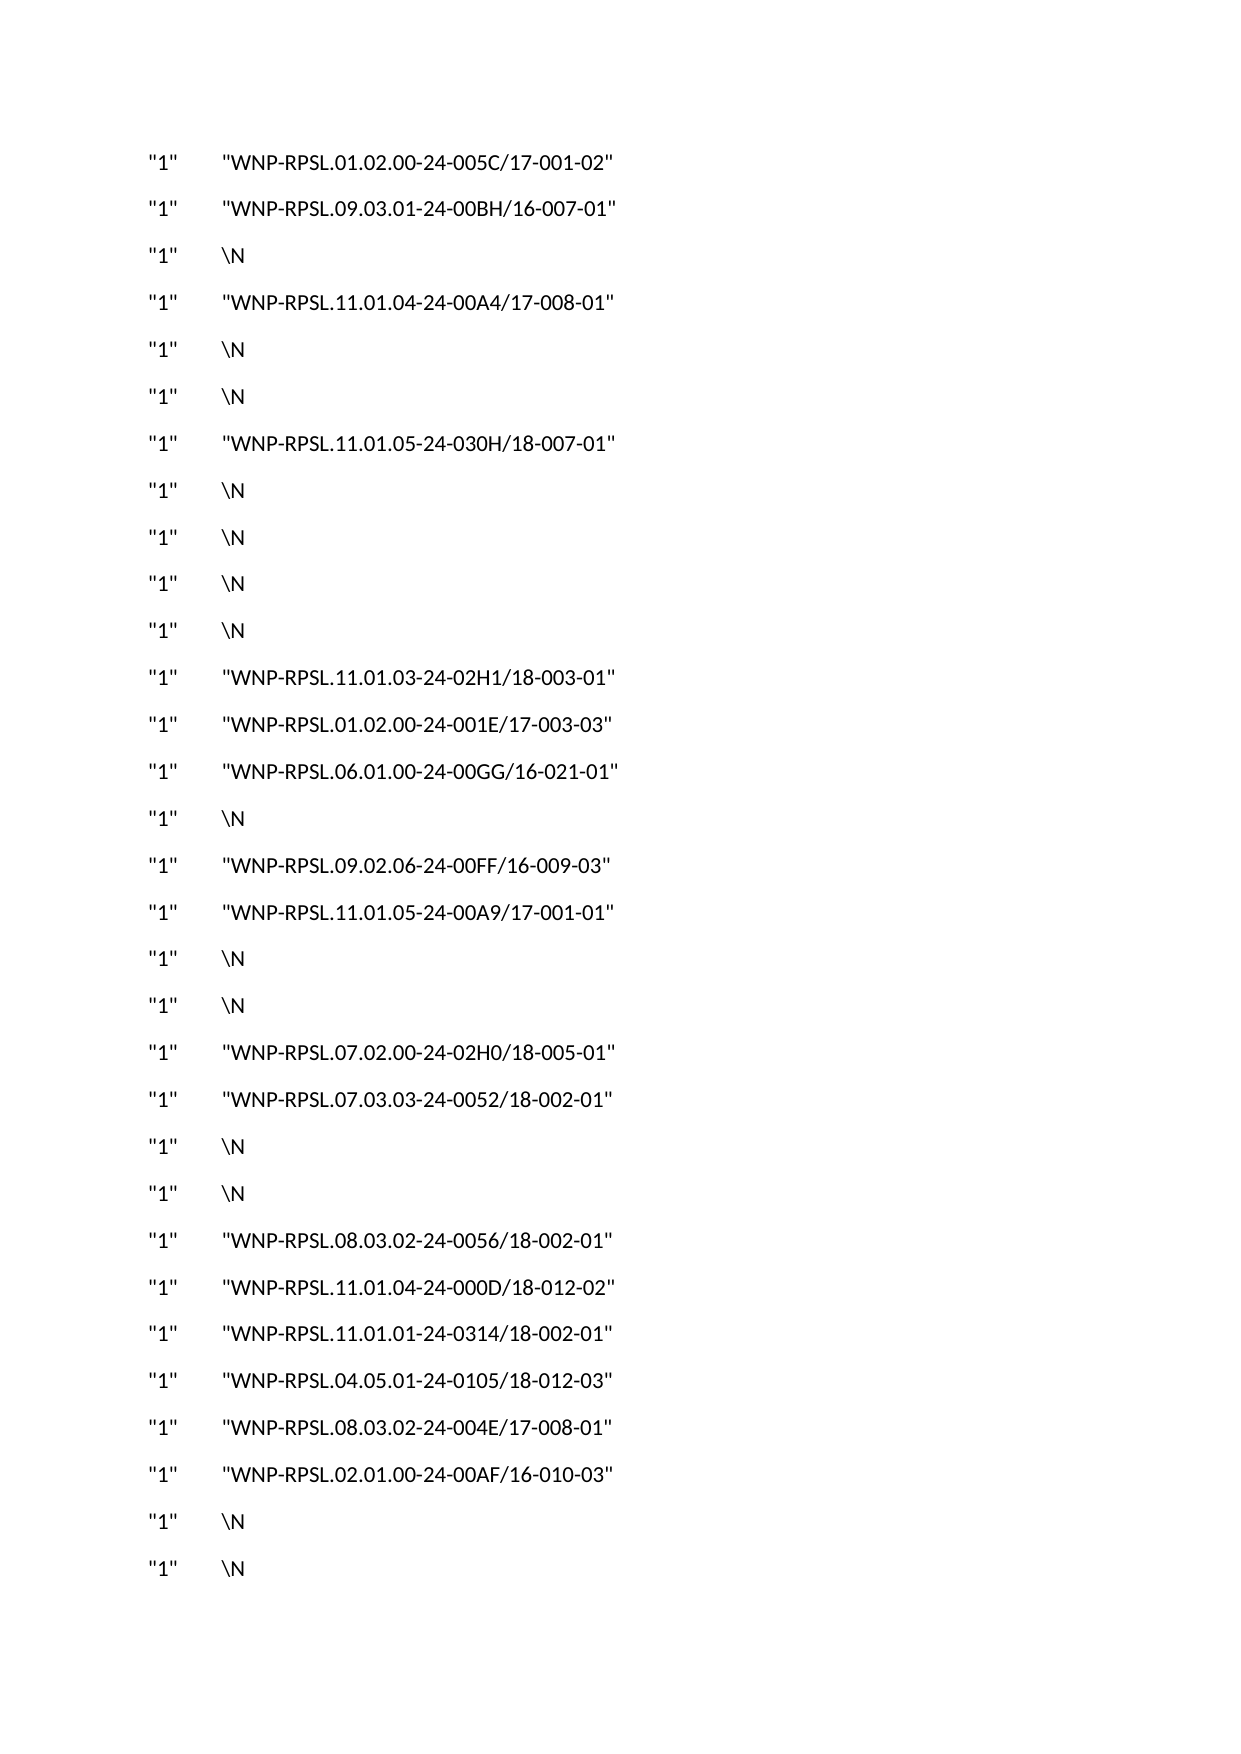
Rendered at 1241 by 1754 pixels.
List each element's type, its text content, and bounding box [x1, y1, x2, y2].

text "1" "WNP-RPSL.08.03.02-24-0056/18-002-01" [148, 1226, 1093, 1254]
text "1" \N [148, 944, 1093, 972]
text "1" \N [148, 382, 1093, 410]
text "1" \N [148, 335, 1093, 363]
text "1" "WNP-RPSL.11.01.01-24-0314/18-002-01" [148, 1319, 1093, 1347]
text "1" "WNP-RPSL.11.01.04-24-000D/18-012-02" [148, 1273, 1093, 1301]
text "1" \N [148, 1507, 1093, 1535]
text "1" \N [148, 1179, 1093, 1207]
text "1" "WNP-RPSL.11.01.05-24-030H/18-007-01" [148, 429, 1093, 457]
text "1" \N [148, 1554, 1093, 1582]
text "1" "WNP-RPSL.04.05.01-24-0105/18-012-03" [148, 1366, 1093, 1394]
text "1" \N [148, 476, 1093, 504]
text "1" "WNP-RPSL.06.01.00-24-00GG/16-021-01" [148, 757, 1093, 785]
text "1" "WNP-RPSL.09.03.01-24-00BH/16-007-01" [148, 194, 1093, 222]
text "1" "WNP-RPSL.08.03.02-24-004E/17-008-01" [148, 1413, 1093, 1441]
text "1" "WNP-RPSL.09.02.06-24-00FF/16-009-03" [148, 851, 1093, 879]
text "1" "WNP-RPSL.11.01.04-24-00A4/17-008-01" [148, 288, 1093, 316]
text "1" "WNP-RPSL.07.03.03-24-0052/18-002-01" [148, 1085, 1093, 1113]
text "1" "WNP-RPSL.11.01.03-24-02H1/18-003-01" [148, 663, 1093, 691]
text "1" \N [148, 991, 1093, 1019]
text "1" "WNP-RPSL.01.02.00-24-005C/17-001-02" [148, 148, 1093, 176]
text "1" "WNP-RPSL.01.02.00-24-001E/17-003-03" [148, 710, 1093, 738]
text "1" \N [148, 804, 1093, 832]
text "1" \N [148, 523, 1093, 551]
text "1" \N [148, 241, 1093, 269]
text "1" \N [148, 616, 1093, 644]
text "1" "WNP-RPSL.02.01.00-24-00AF/16-010-03" [148, 1460, 1093, 1488]
text "1" "WNP-RPSL.07.02.00-24-02H0/18-005-01" [148, 1038, 1093, 1066]
text "1" \N [148, 569, 1093, 597]
text "1" \N [148, 1132, 1093, 1160]
text "1" "WNP-RPSL.11.01.05-24-00A9/17-001-01" [148, 898, 1093, 926]
